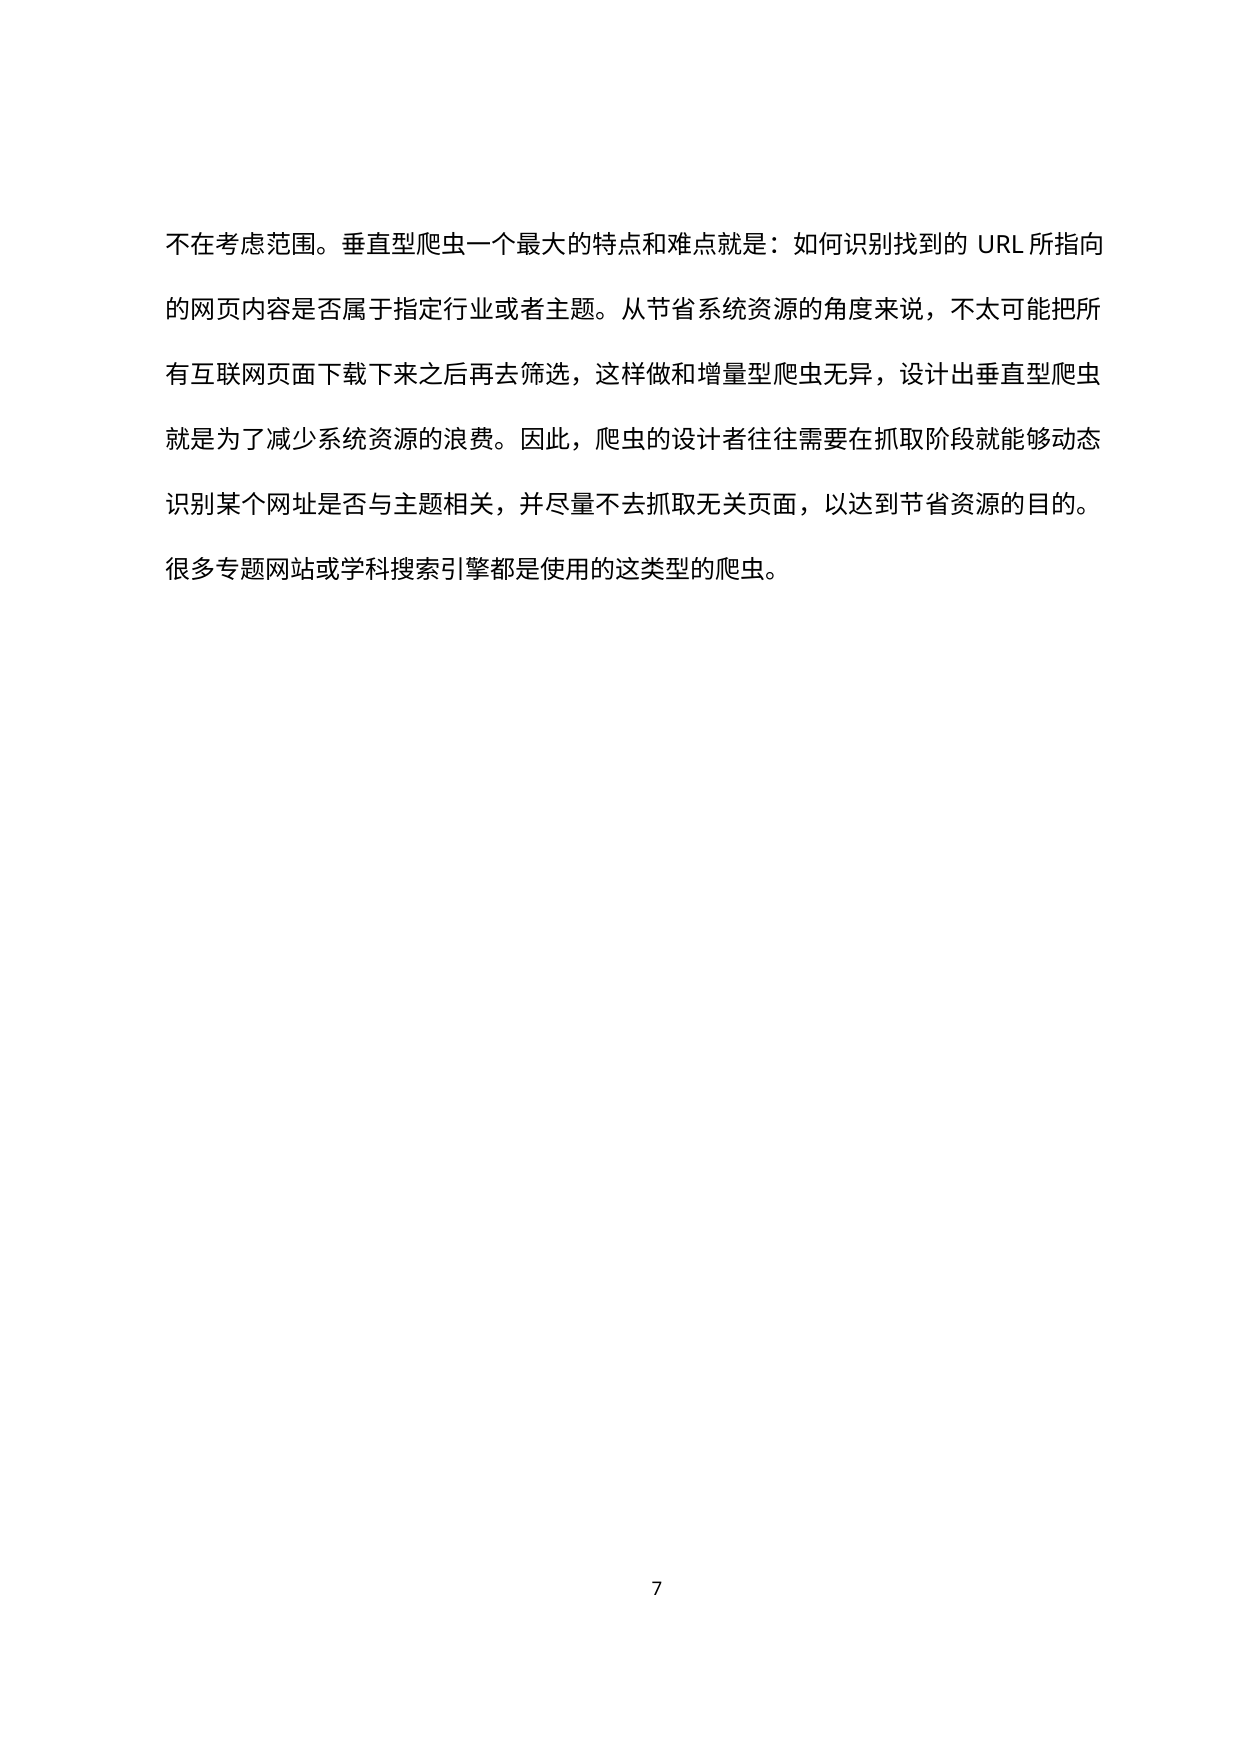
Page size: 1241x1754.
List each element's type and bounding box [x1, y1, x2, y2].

text [165, 211, 1104, 601]
